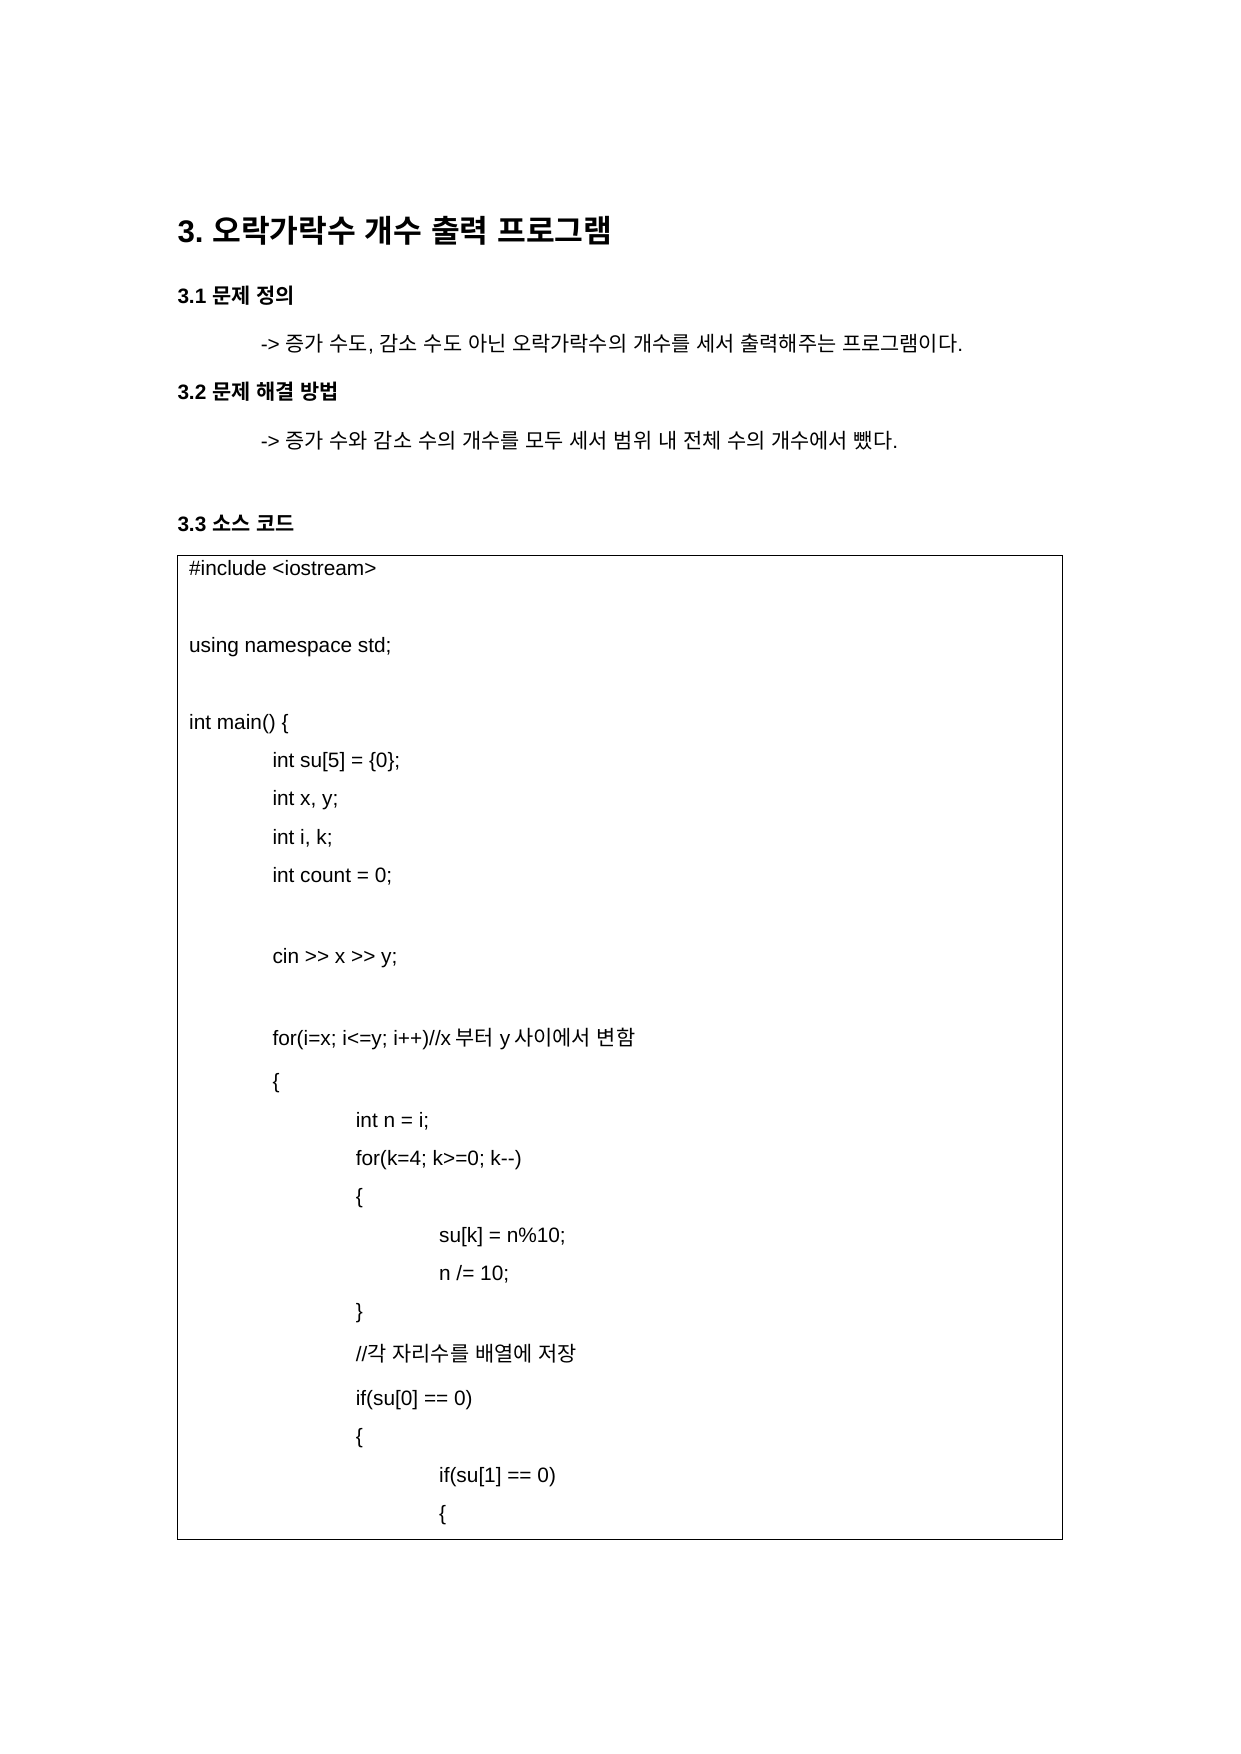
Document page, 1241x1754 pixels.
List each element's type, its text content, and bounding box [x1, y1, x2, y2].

text -> 증가 수도, 감소 수도 아닌 오락가락수의 개수를 세서 출력해주는 프로그램이다. [261, 327, 1063, 357]
text -> 증가 수와 감소 수의 개수를 모두 세서 범위 내 전체 수의 개수에서 뺐다. [177, 424, 1063, 492]
text 3.1 문제 정의 [177, 279, 1063, 309]
text 3.3 소스 코드 [177, 507, 1063, 537]
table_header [178, 556, 1062, 1539]
text 3. 오락가락수 개수 출력 프로그램 [177, 207, 1063, 252]
text 3.2 문제 해결 방법 [177, 376, 1063, 406]
